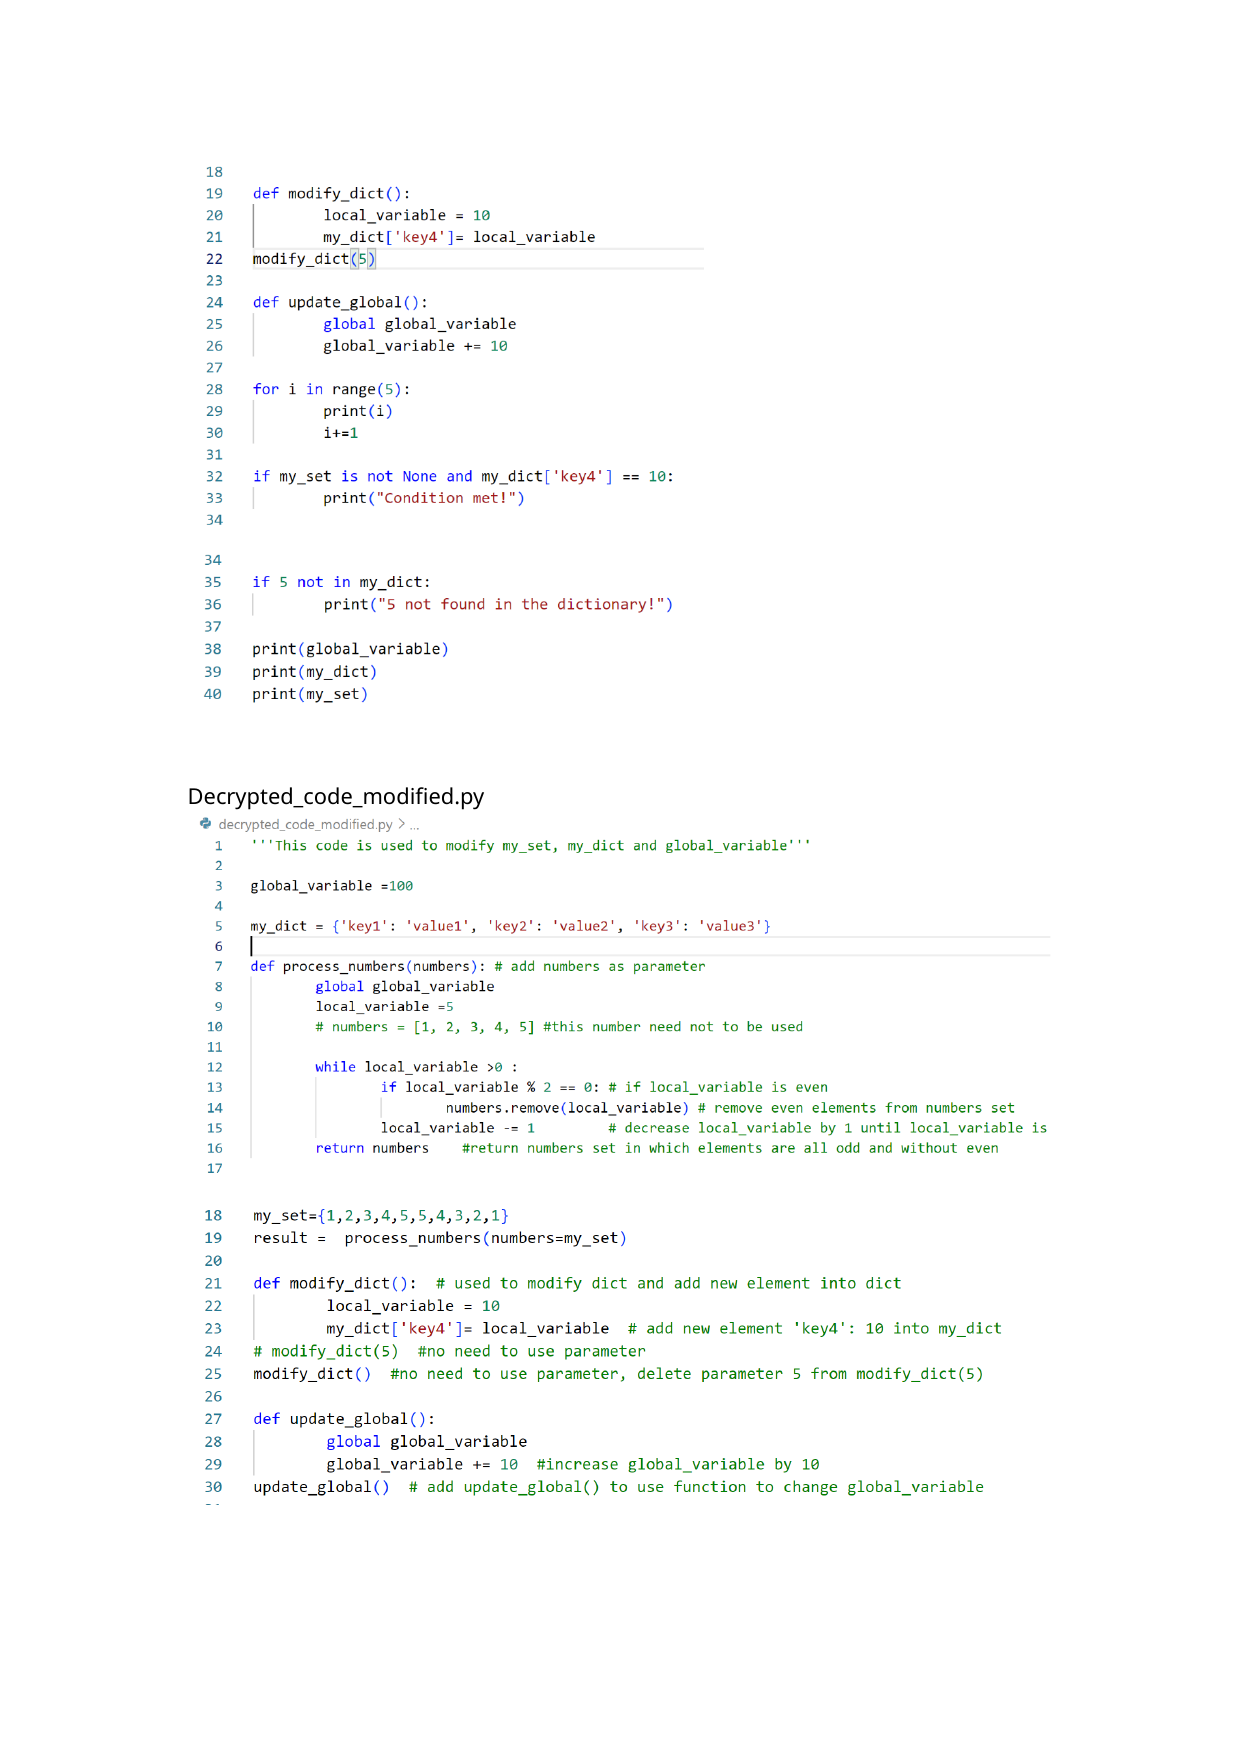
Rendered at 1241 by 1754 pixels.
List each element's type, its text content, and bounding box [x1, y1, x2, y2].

picture [187, 812, 1051, 1174]
picture [187, 162, 704, 535]
text Decrypted_code_modified.py [187, 779, 1053, 812]
picture [187, 1202, 1052, 1505]
picture [187, 552, 709, 715]
